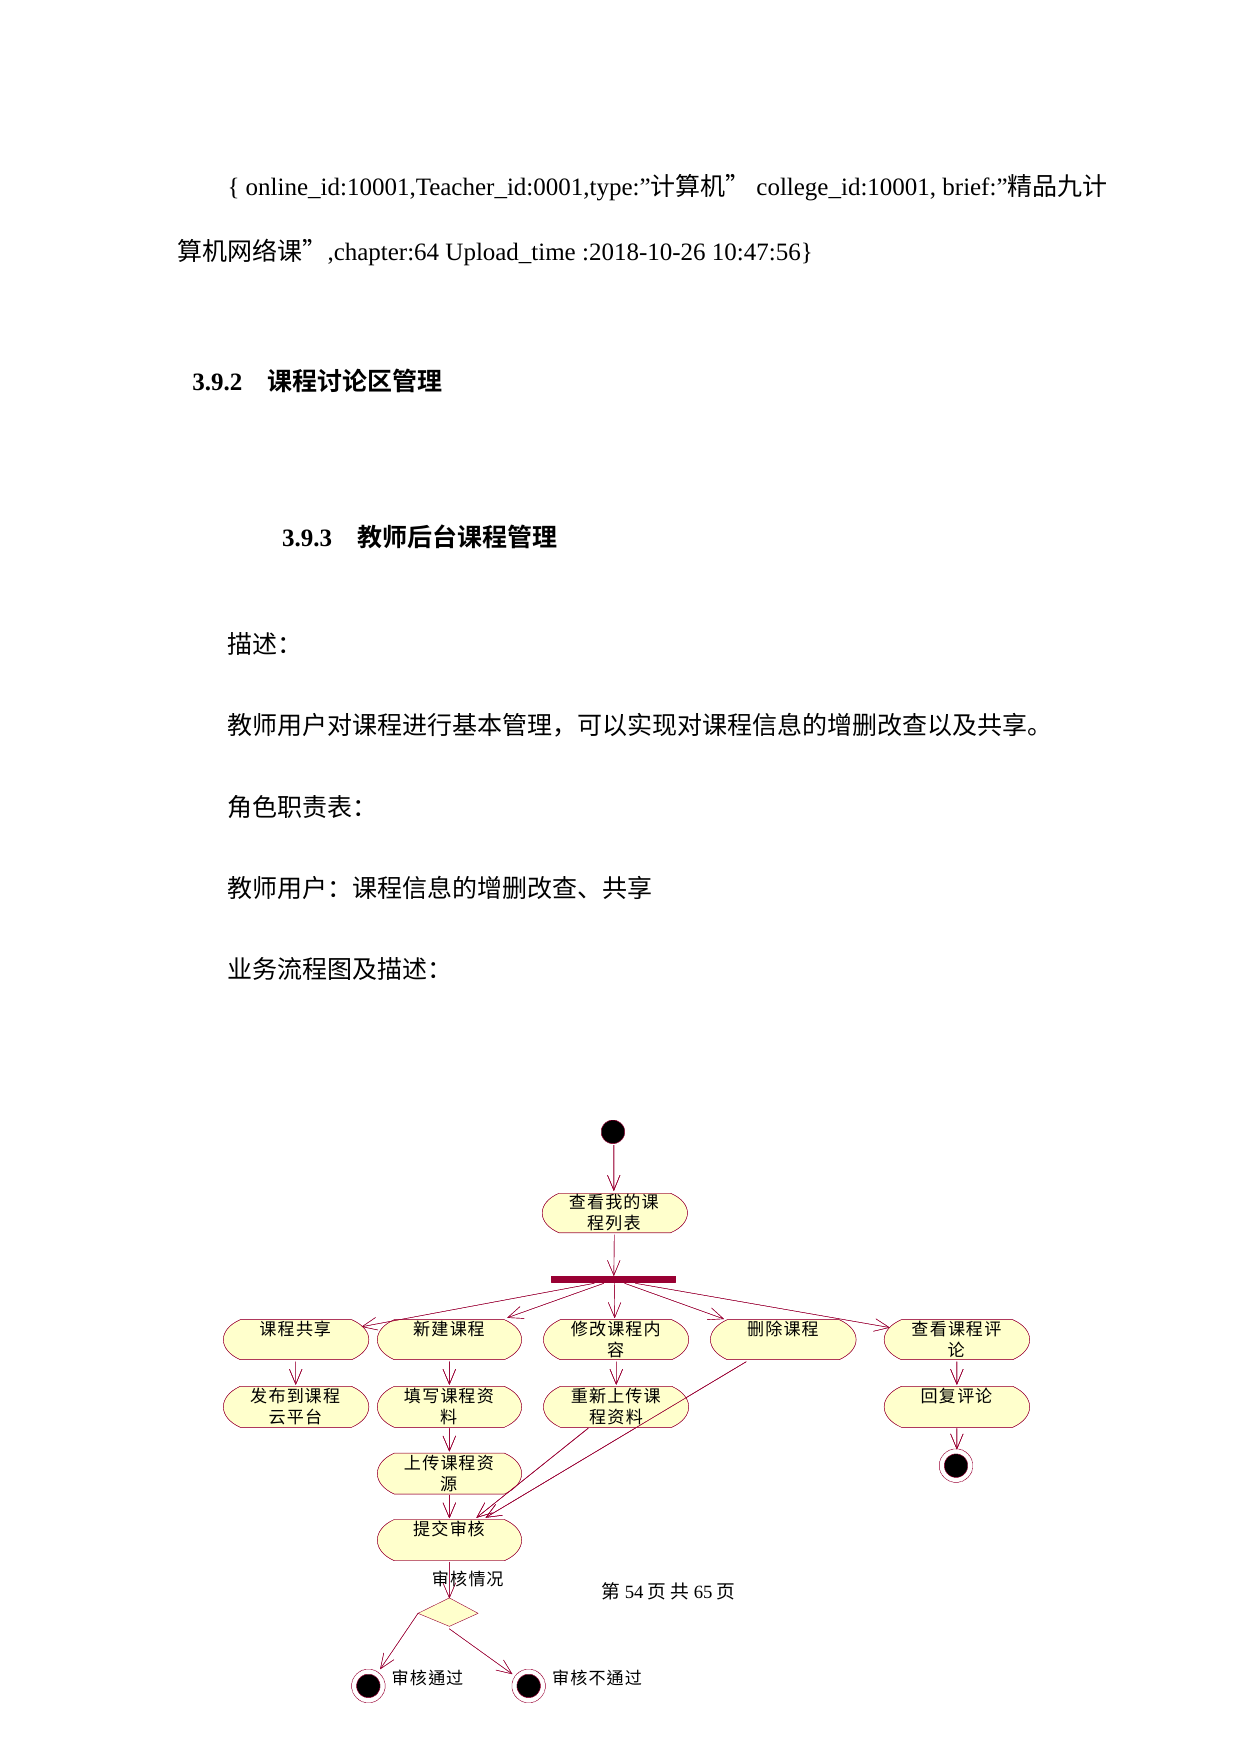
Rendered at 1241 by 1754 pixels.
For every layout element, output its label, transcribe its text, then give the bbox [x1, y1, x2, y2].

subtitle 教师后台课程管理 [282, 503, 1122, 568]
text 描述： [177, 610, 1122, 675]
text 角色职责表： [177, 773, 1122, 838]
text 业务流程图及描述： [177, 935, 1122, 1000]
subtitle 课程讨论区管理 [192, 347, 1122, 412]
text { online_id:10001,Teacher_id:0001,type:”计算机” college_id:10001, brief:”精品九计算机网络课”,chapter:64 Upload_time :2018-10-26 10:47:56} [177, 152, 1122, 282]
text 教师用户对课程进行基本管理，可以实现对课程信息的增删改查以及共享。 [177, 691, 1122, 756]
text 教师用户：课程信息的增删改查、共享 [177, 854, 1122, 919]
